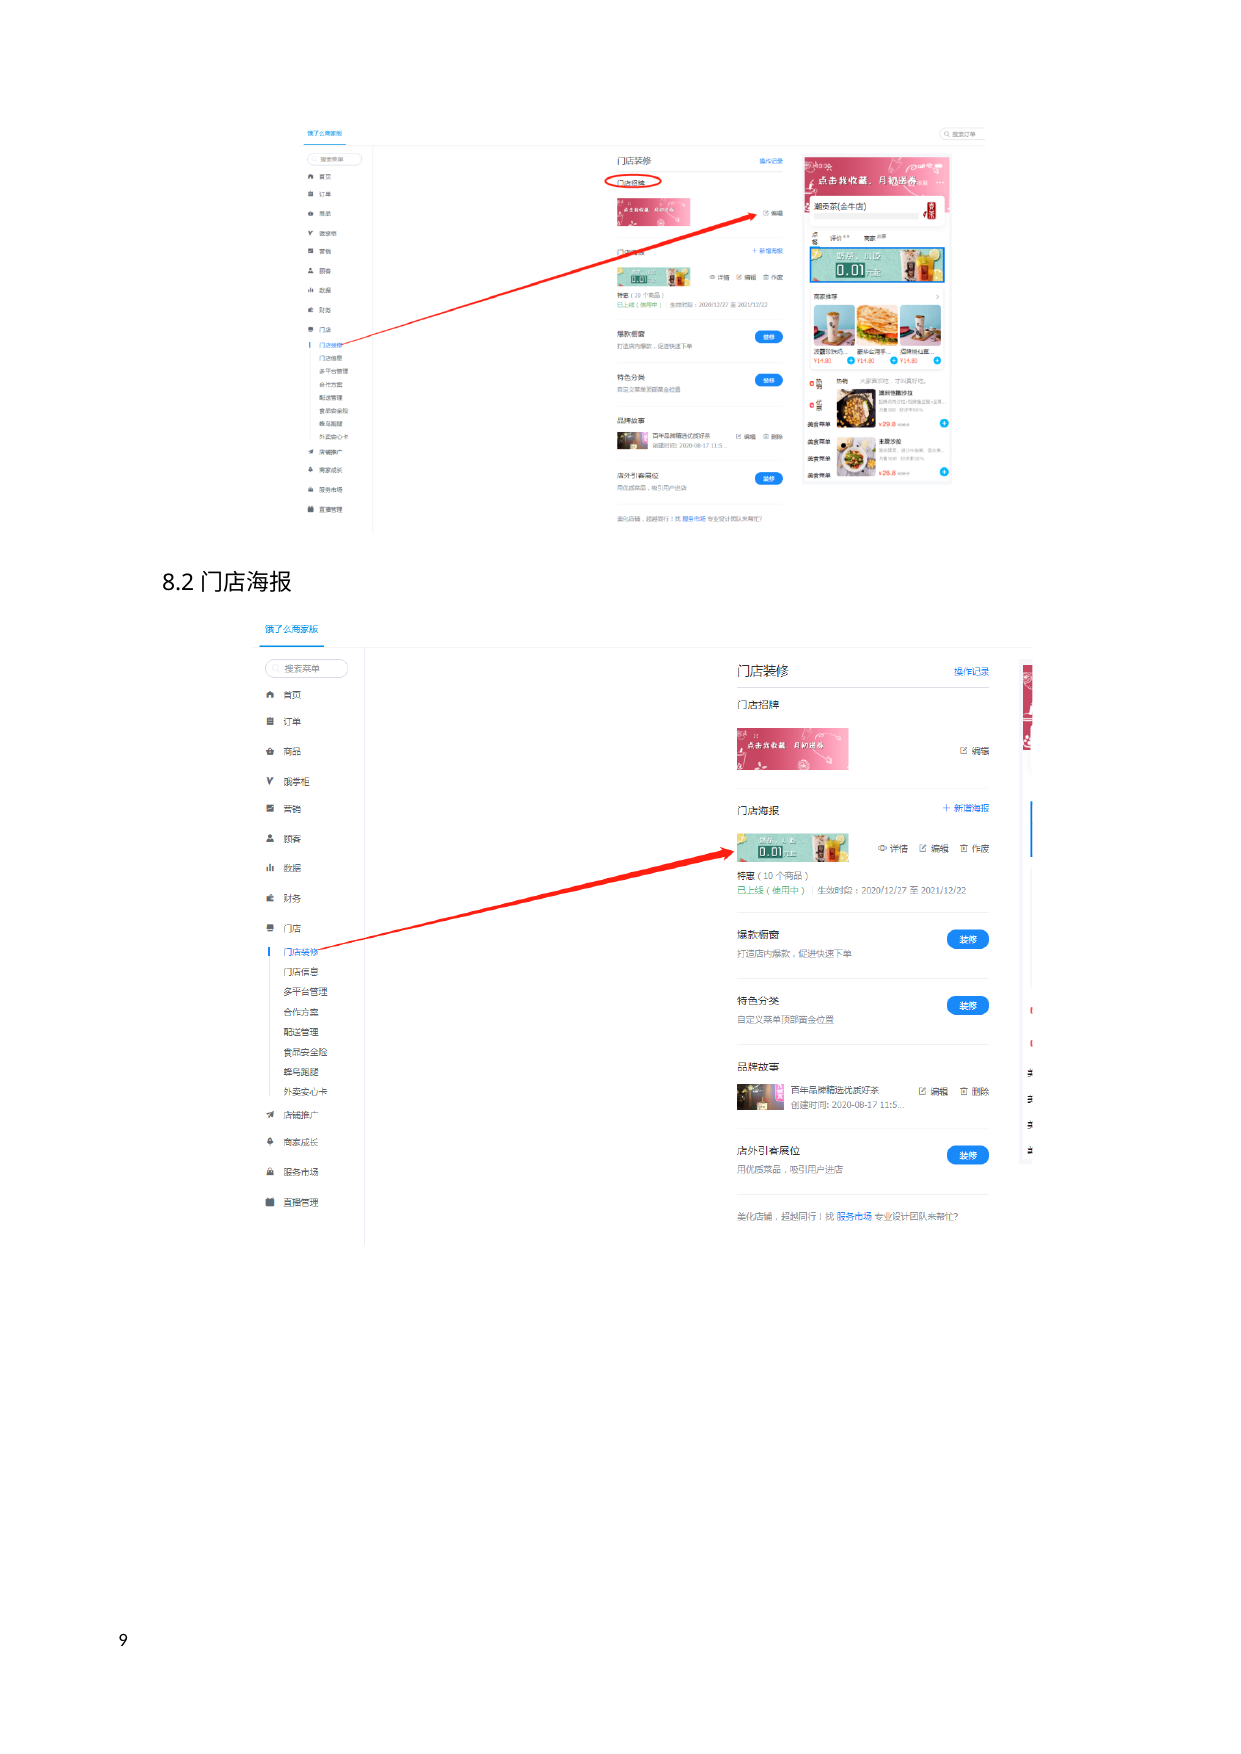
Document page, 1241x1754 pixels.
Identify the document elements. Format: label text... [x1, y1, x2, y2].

picture [298, 125, 986, 534]
list 门店海报 [118, 548, 1122, 613]
picture [251, 612, 1033, 1245]
